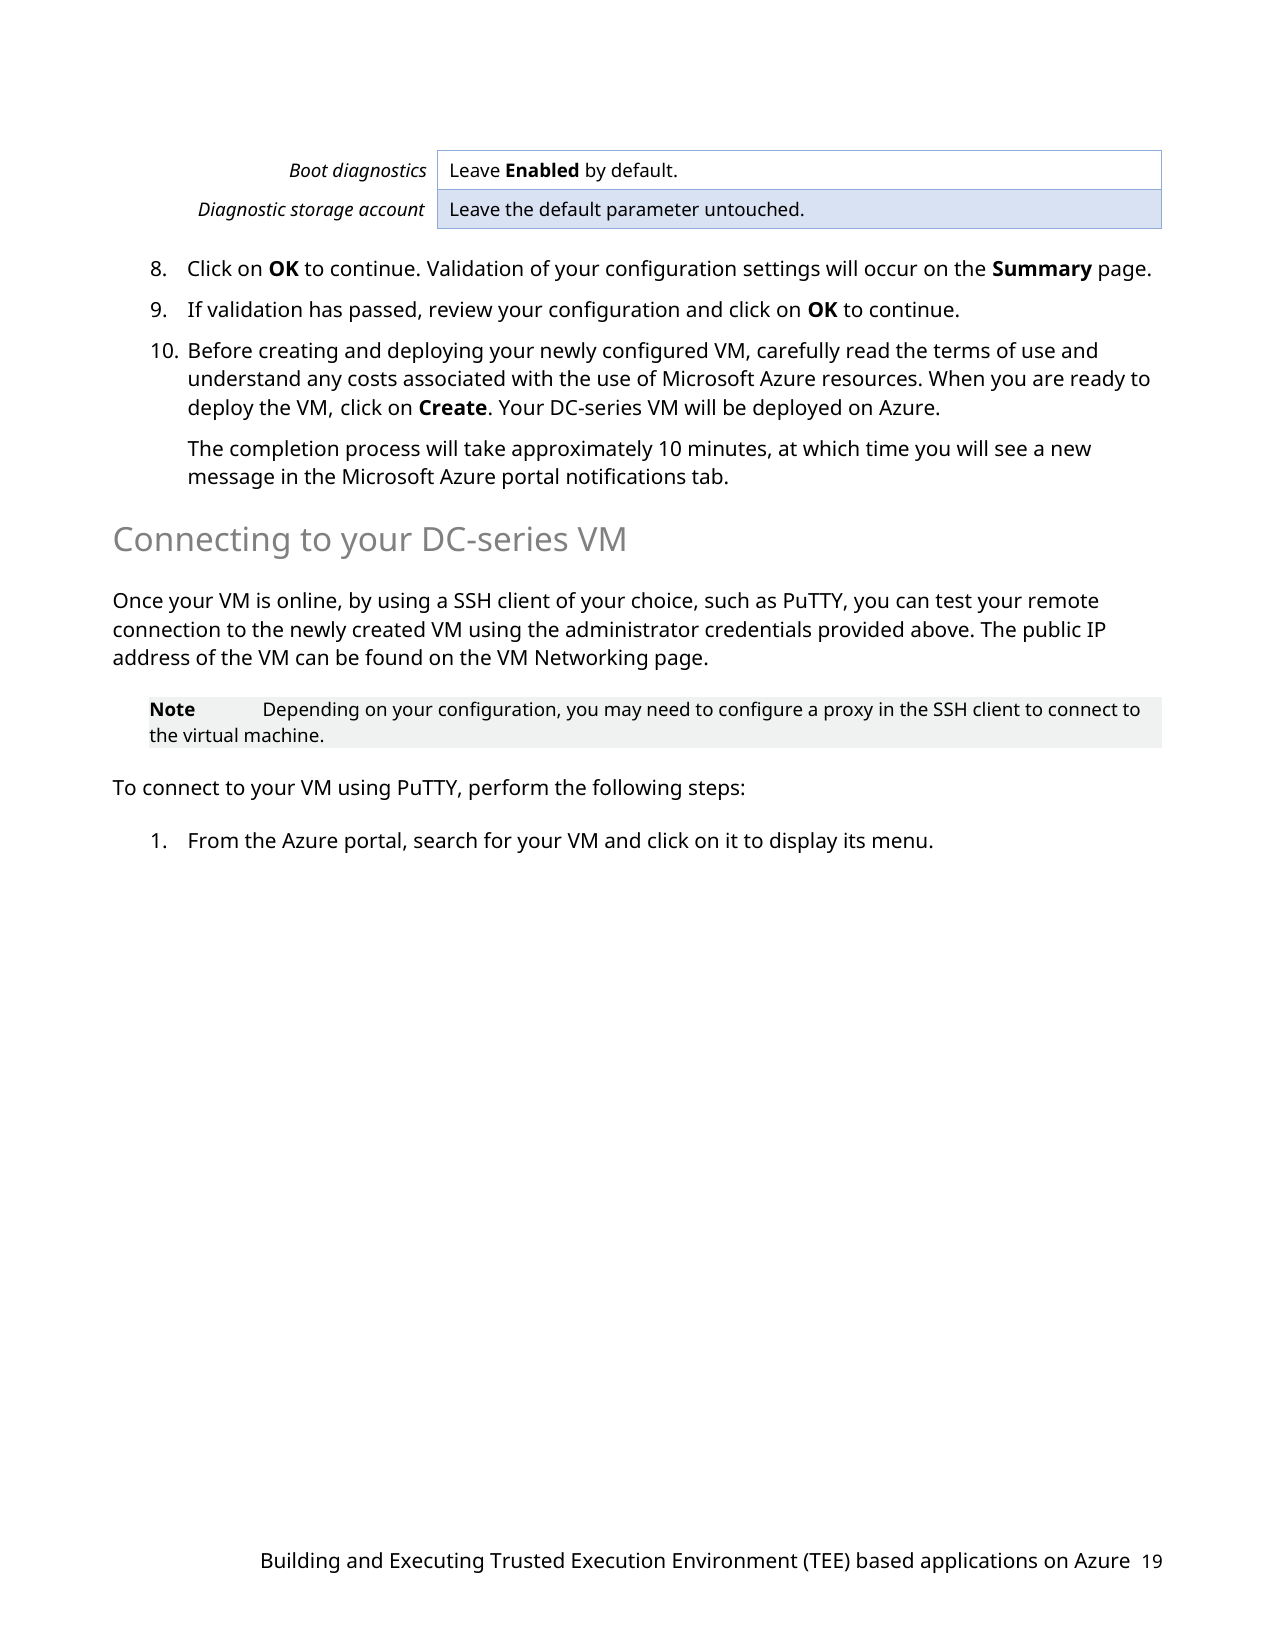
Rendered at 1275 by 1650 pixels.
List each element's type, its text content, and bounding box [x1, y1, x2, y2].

list The completion process will take approximately 10 minutes, at which time you will see a new message in the Microsoft Azure portal notifications tab. [187, 434, 1162, 491]
text To connect to your VM using PuTTY, perform the following steps: [112, 773, 1162, 801]
table_cell Boot diagnostics [114, 150, 437, 189]
list Click on OK to continue. Validation of your configuration settings will occur on the Summary page. [150, 254, 1162, 283]
list From the Azure portal, search for your VM and click on it to display its menu. [150, 826, 1162, 854]
list If validation has passed, review your configuration and click on OK to continue. [150, 295, 1162, 323]
subtitle Connecting to your DC-series VM [112, 516, 1162, 561]
text Once your VM is online, by using a SSH client of your choice, such as PuTTY, you can test your remote connection to the newly created VM using the administrator credentials provided above. The public IP address of the VM can be found on the VM Networking page. [112, 586, 1162, 672]
table_cell Diagnostic storage account [114, 189, 437, 228]
table_cell Leave the default parameter untouched. [438, 190, 1161, 228]
list Before creating and deploying your newly configured VM, carefully read the terms of use and understand any costs associated with the use of Microsoft Azure resources. When you are ready to deploy the VM, click on Create. Your DC-series VM will be deployed on Azure. [150, 336, 1162, 422]
text Note Depending on your configuration, you may need to configure a proxy in the SSH client to connect to the virtual machine. [149, 697, 1162, 748]
table_cell Leave Enabled by default. [438, 151, 1161, 189]
